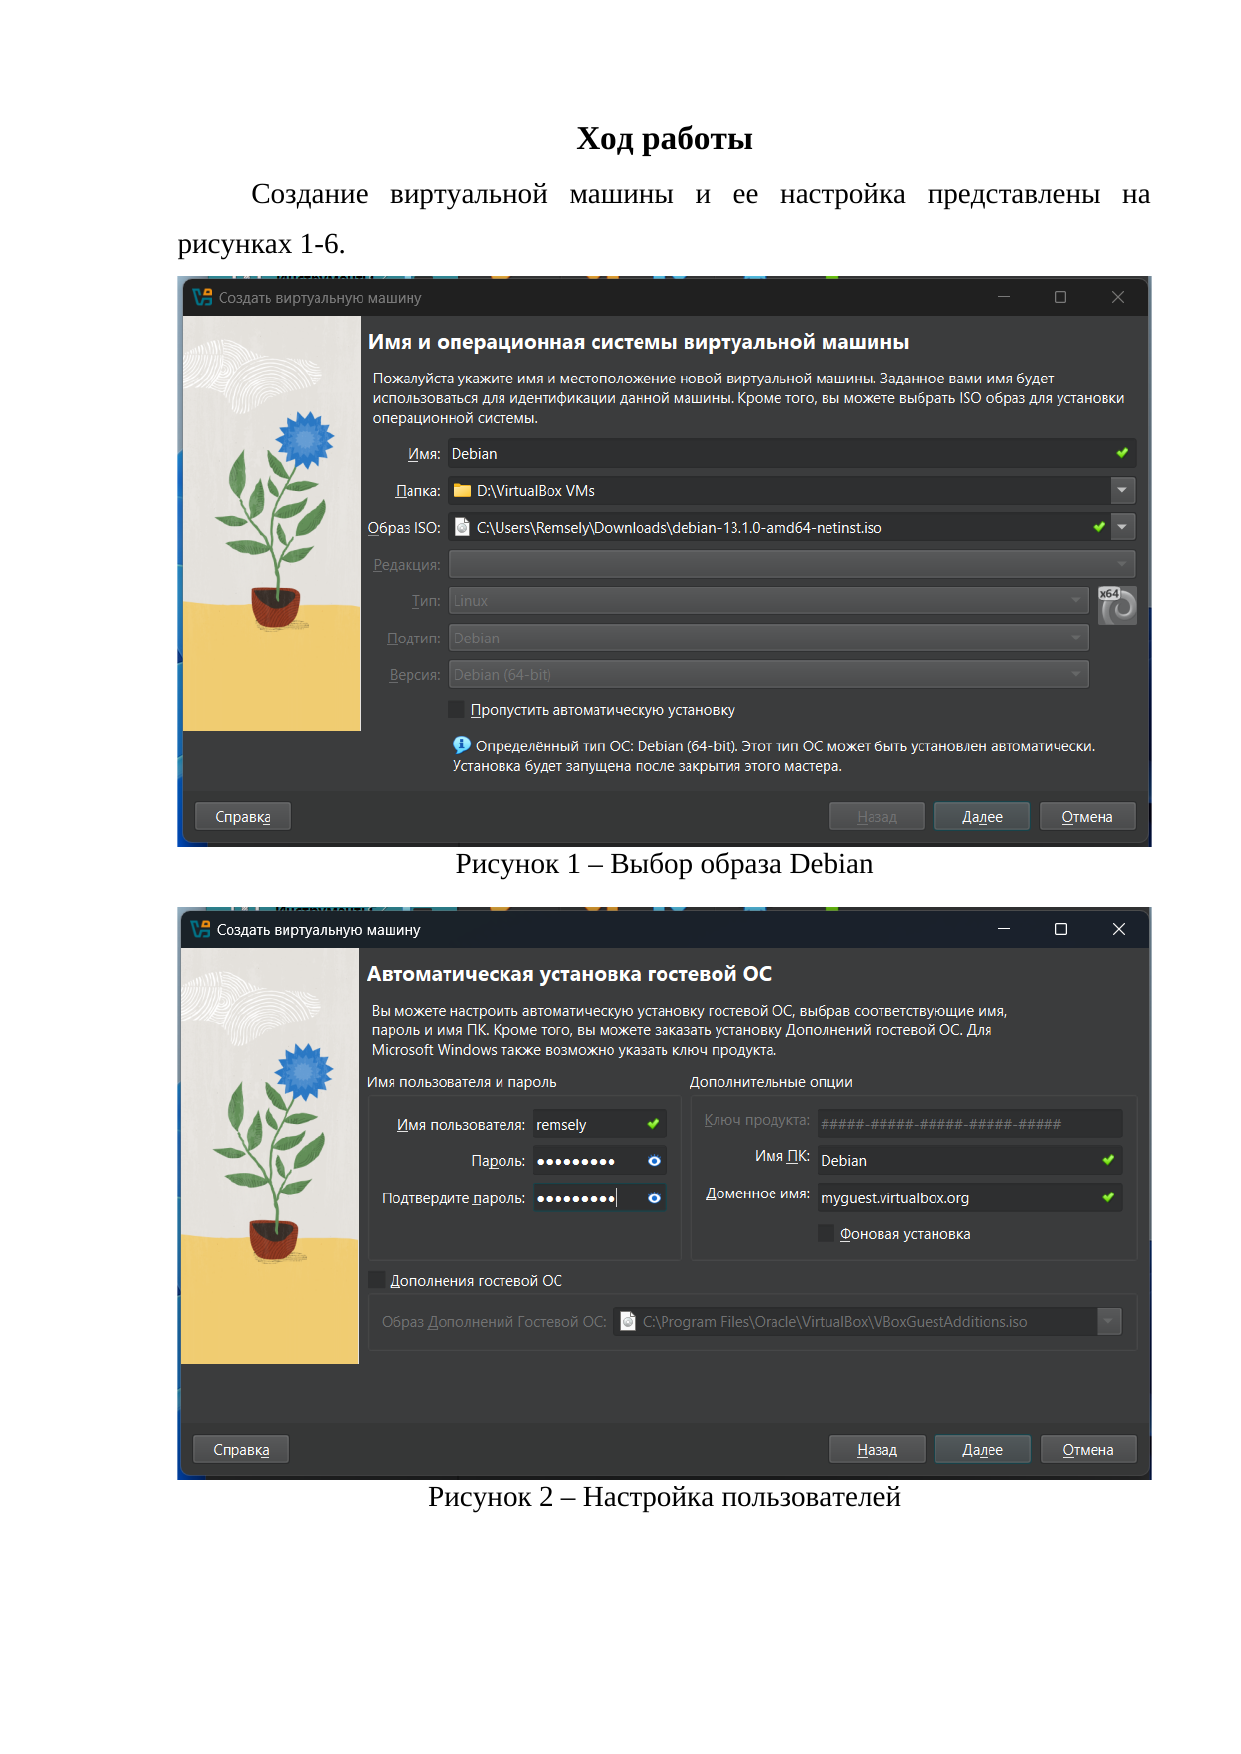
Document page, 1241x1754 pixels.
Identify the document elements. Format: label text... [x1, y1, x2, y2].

text Рисунок 1 – Выбор образа Debian [177, 847, 1152, 880]
picture [177, 276, 1152, 847]
picture [177, 907, 1152, 1480]
text Ход работы [177, 118, 1152, 156]
text Создание виртуальной машины и ее настройка представлены на рисунках 1-6. [177, 176, 1152, 260]
text Рисунок 2 – Настройка пользователей [177, 1480, 1152, 1513]
